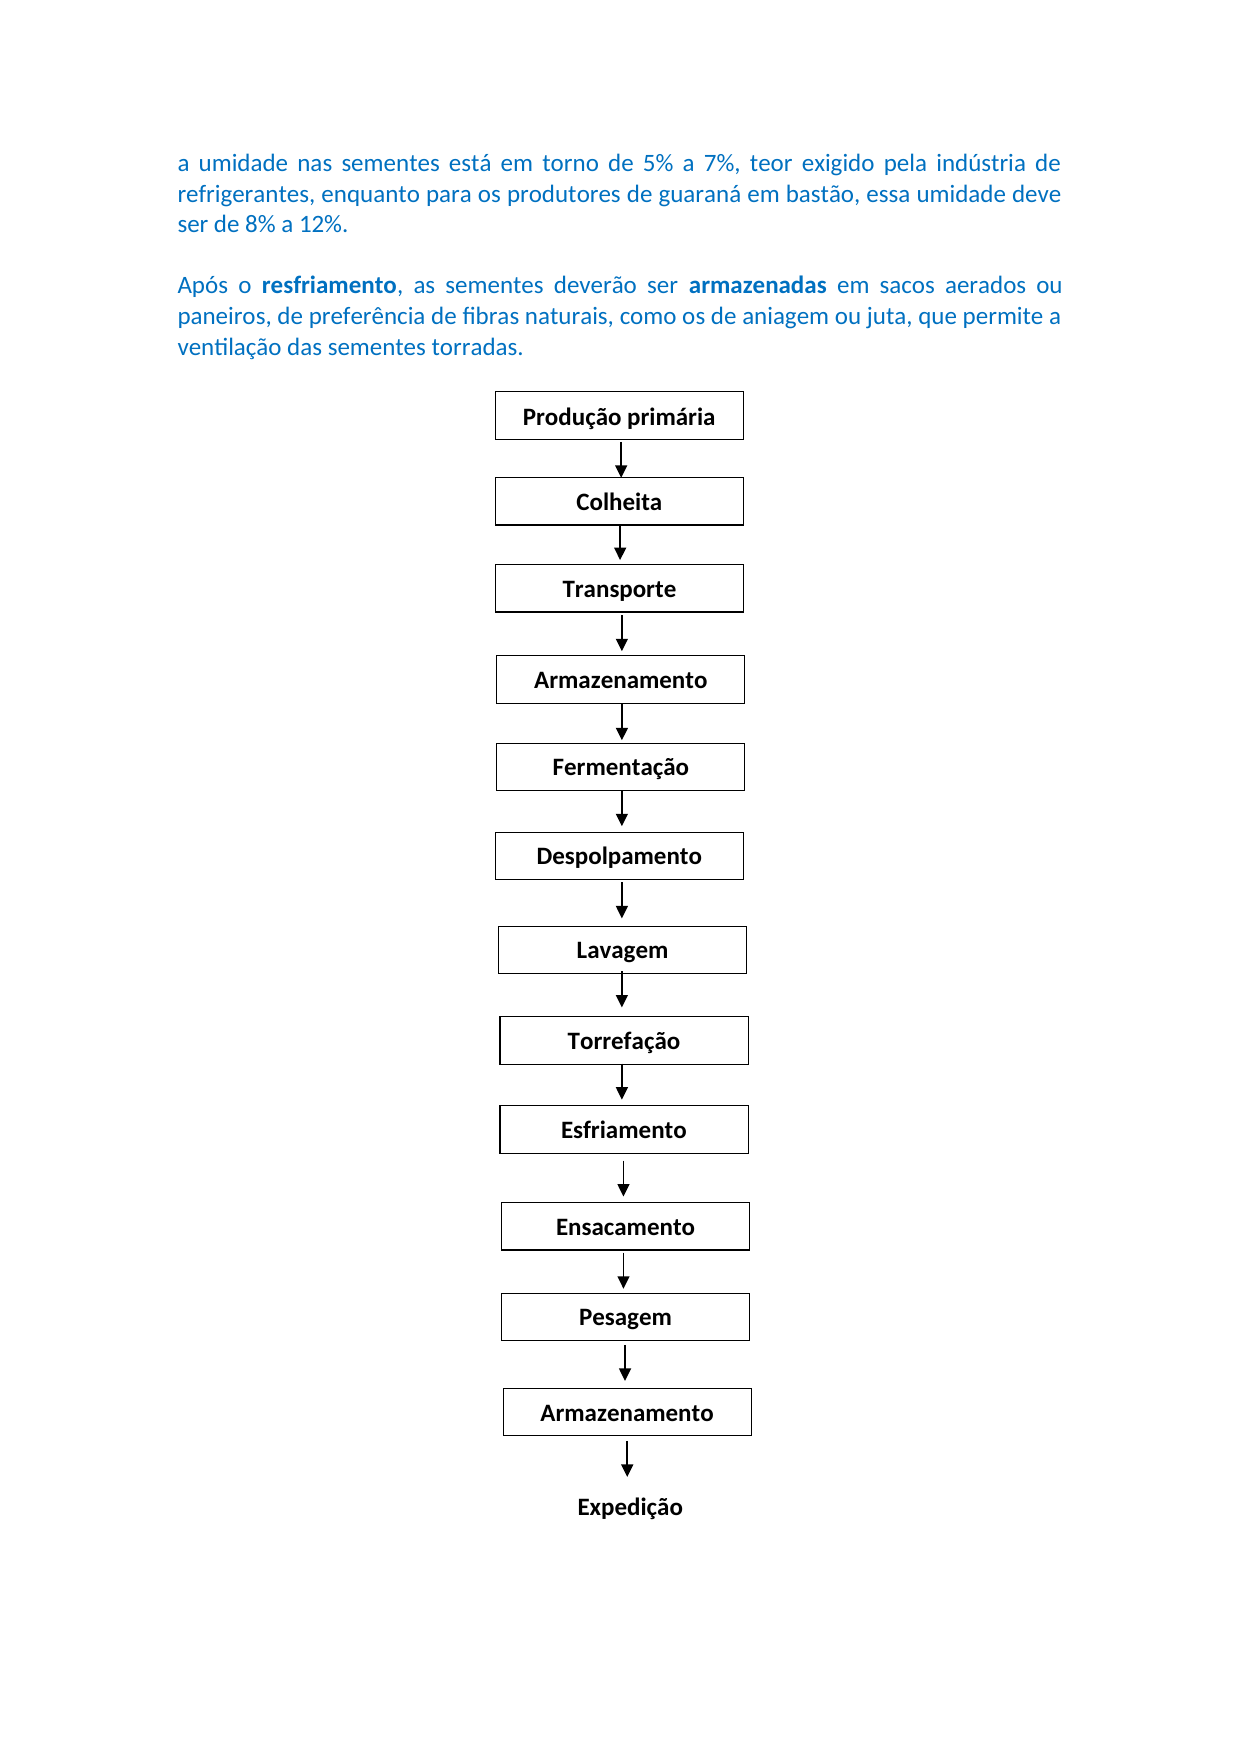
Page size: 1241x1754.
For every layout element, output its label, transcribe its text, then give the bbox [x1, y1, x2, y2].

text Após o resfriamento, as sementes deverão ser armazenadas em sacos aerados ou paneiros, de preferência de fibras naturais, como os de aniagem ou juta, que permite a ventilação das sementes torradas. [177, 270, 1063, 361]
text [177, 148, 1063, 239]
